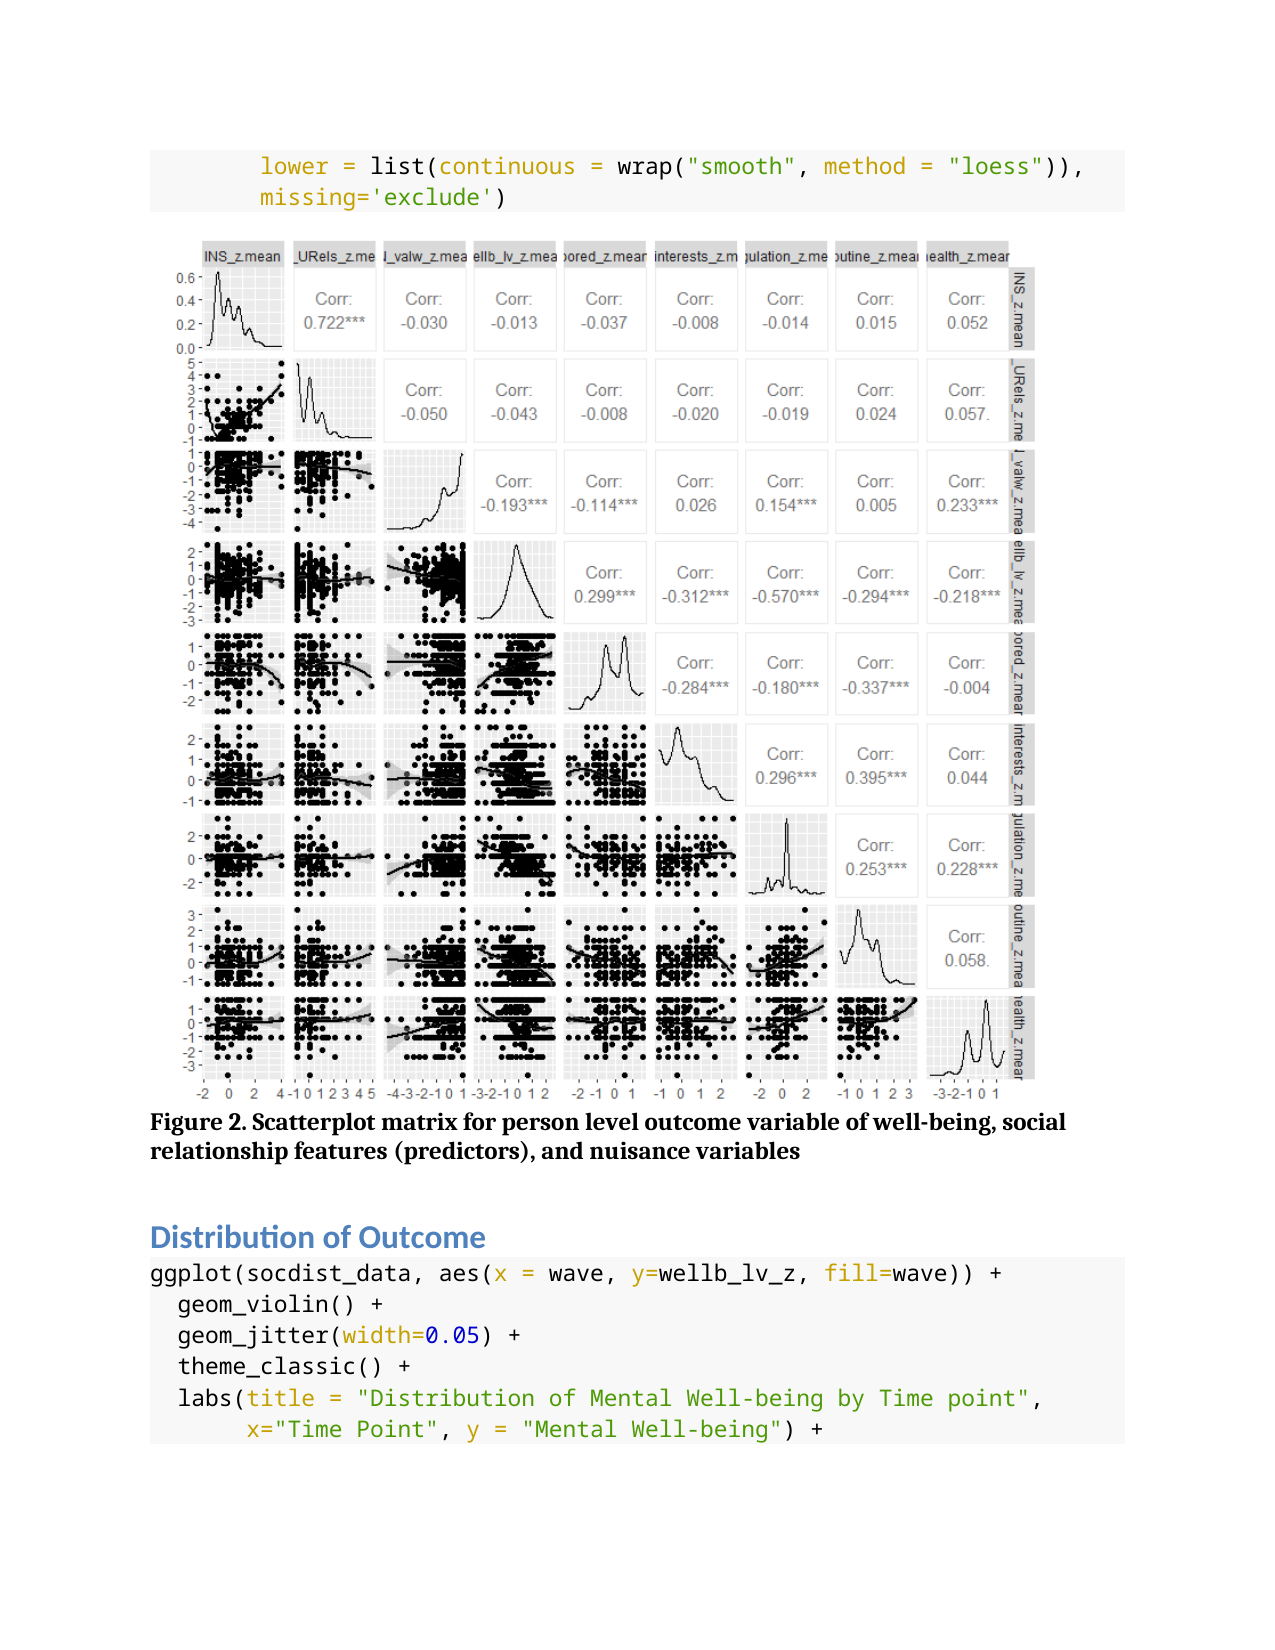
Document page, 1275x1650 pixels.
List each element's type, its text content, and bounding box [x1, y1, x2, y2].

picture [168, 233, 1044, 1109]
subtitle Distribution of Outcome [150, 1216, 1125, 1257]
